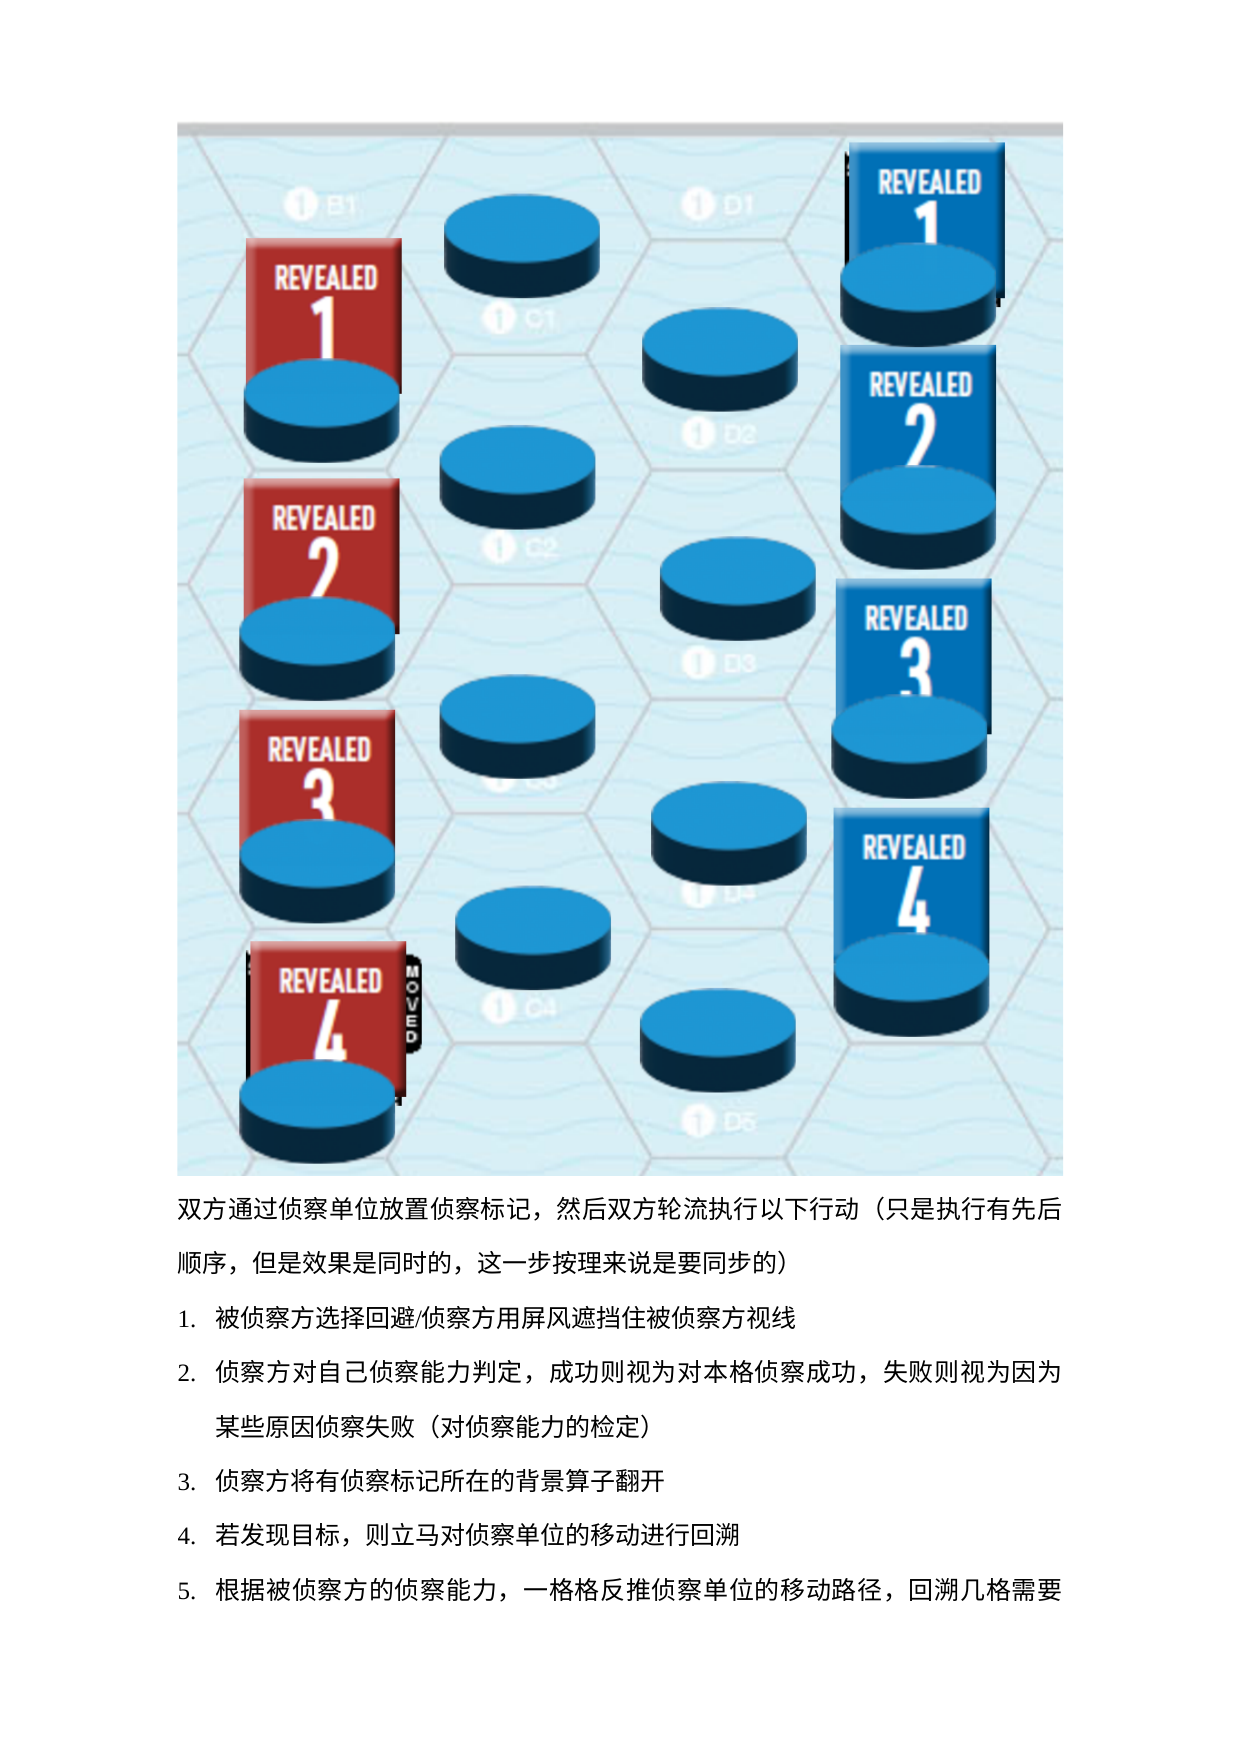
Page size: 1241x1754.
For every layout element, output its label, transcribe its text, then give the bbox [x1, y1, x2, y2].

picture [177, 118, 1064, 1176]
list 被侦察方选择回避/侦察方用屏风遮挡住被侦察方视线 [177, 1298, 1063, 1334]
list 侦察方对自己侦察能力判定，成功则视为对本格侦察成功，失败则视为因为某些原因侦察失败（对侦察能力的检定） [177, 1353, 1063, 1443]
list 若发现目标，则立马对侦察单位的移动进行回溯 [177, 1516, 1063, 1552]
list 侦察方将有侦察标记所在的背景算子翻开 [177, 1461, 1063, 1498]
text 双方通过侦察单位放置侦察标记，然后双方轮流执行以下行动（只是执行有先后顺序，但是效果是同时的，这一步按理来说是要同步的） [177, 1189, 1063, 1280]
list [177, 1570, 1063, 1606]
